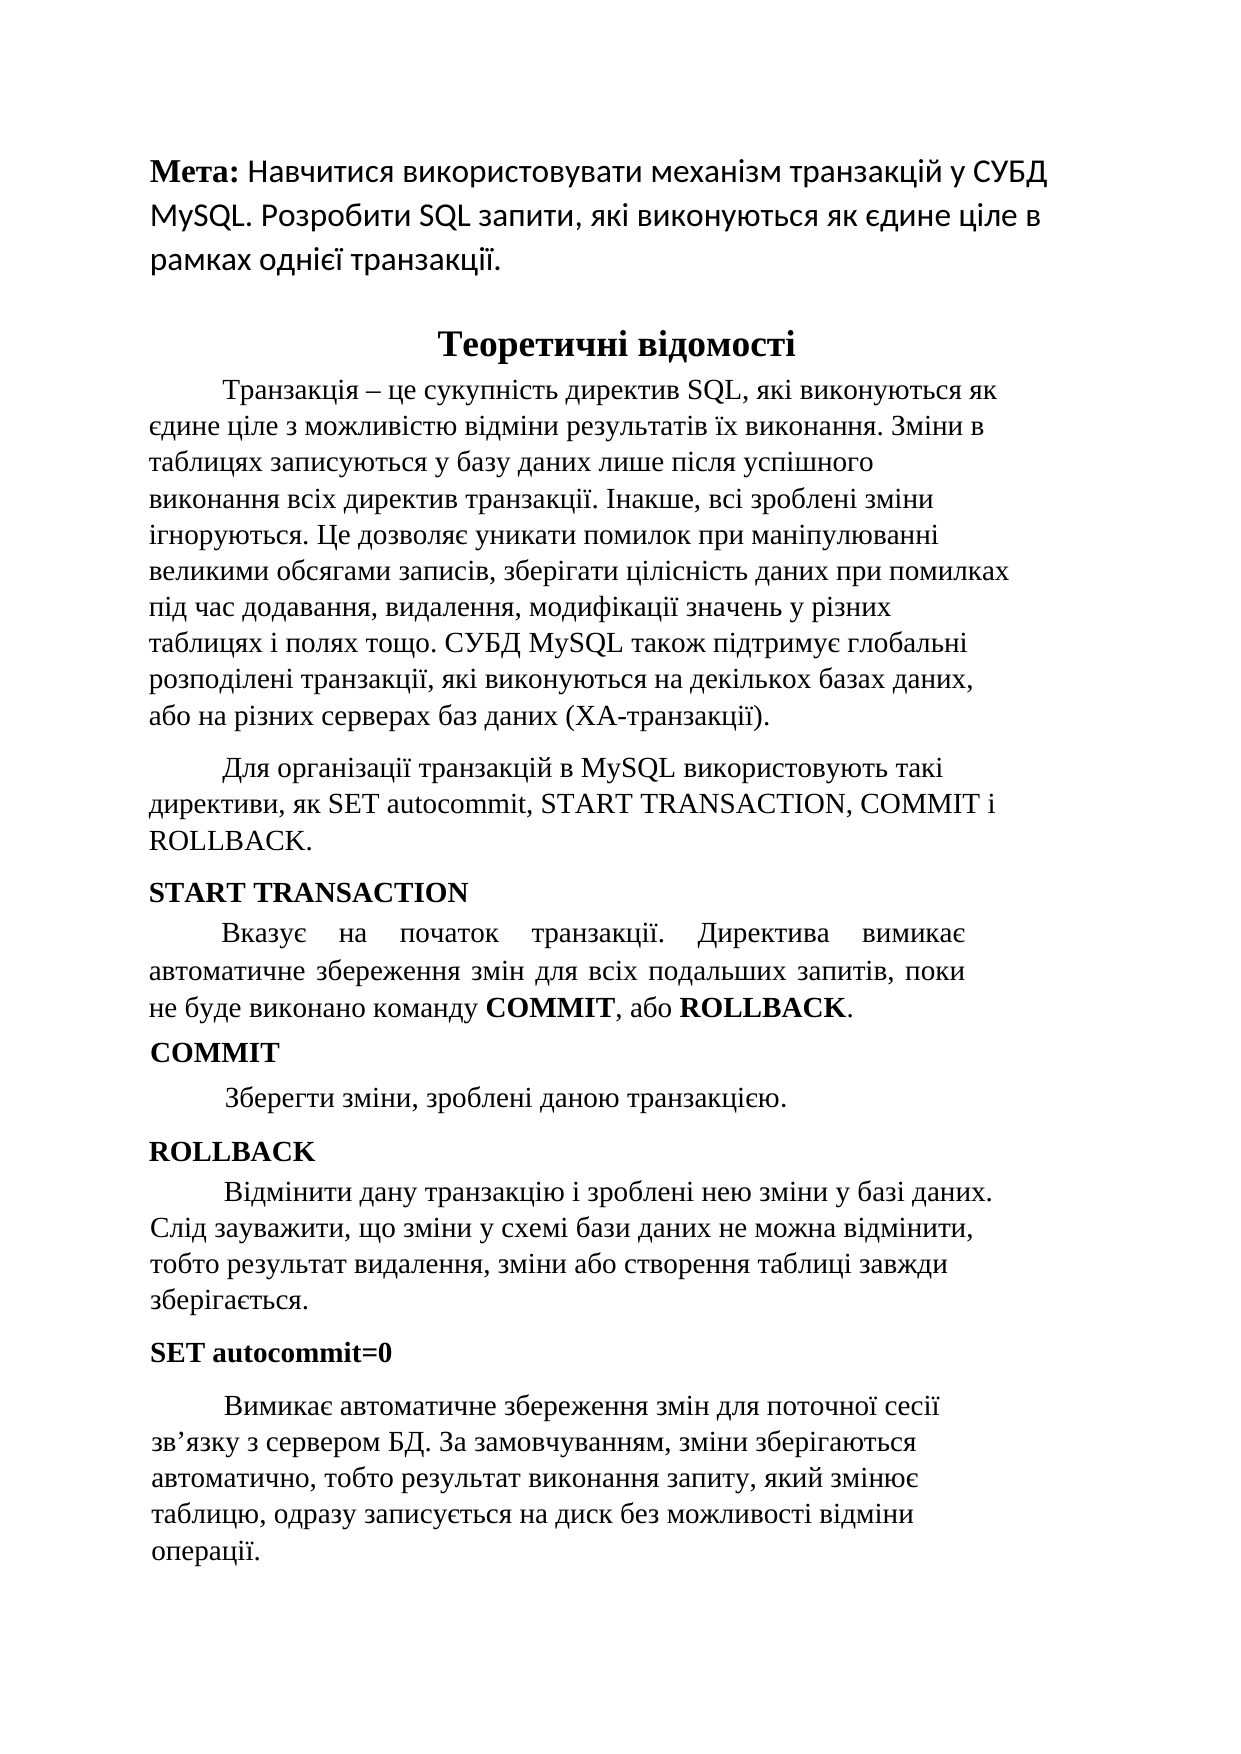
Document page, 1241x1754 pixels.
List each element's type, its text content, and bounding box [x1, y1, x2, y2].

subtitle START TRANSACTION [148, 876, 1082, 909]
text Транзакція – це сукупність директив SQL, які виконуються як єдине ціле з можливістю відміни результатів їх виконання. Зміни в таблицях записуються у базу даних лише після успішного виконання всіх директив транзакції. Інакше, всі зроблені зміни ігноруються. Це дозволяє уникати помилок при маніпулюванні великими обсягами записів, зберігати цілісність даних при помилках під час додавання, видалення, модифікації значень у різних таблицях і полях тощо. СУБД MySQL також підтримує глобальні розподілені транзакції, які виконуються на декількох базах даних, або на різних серверах баз даних (ХА-транзакції). [148, 372, 1011, 731]
text Для організації транзакцій в MySQL використовують такі директиви, як SET autocommit, START TRANSACTION, COMMIT і ROLLBACK. [148, 750, 1011, 856]
text Відмінити дану транзакцію і зроблені нею зміни у базі даних. Слід зауважити, що зміни у схемі бази даних не можна відмінити, тобто результат видалення, зміни або створення таблиці завжди зберігається. [150, 1174, 1011, 1316]
text Мета: Навчитися використовувати механізм транзакцій у СУБД MySQL. Розробити SQL запити, які виконуються як єдине ціле в рамках однієї транзакції. [149, 150, 1071, 279]
text Зберегти зміни, зроблені даною транзакцією. [224, 1079, 1011, 1115]
subtitle ROLLBACK [148, 1134, 1082, 1168]
text SET autocommit=0 [150, 1335, 1011, 1369]
subtitle Теоретичні відомості [150, 321, 1083, 364]
text Вказує на початок транзакції. Директива вимикає автоматичне збереження змін для всіх подальших запитів, поки не буде виконано команду COMMIT, або ROLLBACK. [148, 915, 966, 1024]
text Вимикає автоматичне збереження змін для поточної сесії зв’язку з сервером БД. За замовчуванням, зміни зберігаються автоматично, тобто результат виконання запиту, який змінює таблицю, одразу записується на диск без можливості відміни операції. [151, 1388, 1011, 1566]
text COMMIT [150, 1035, 966, 1068]
